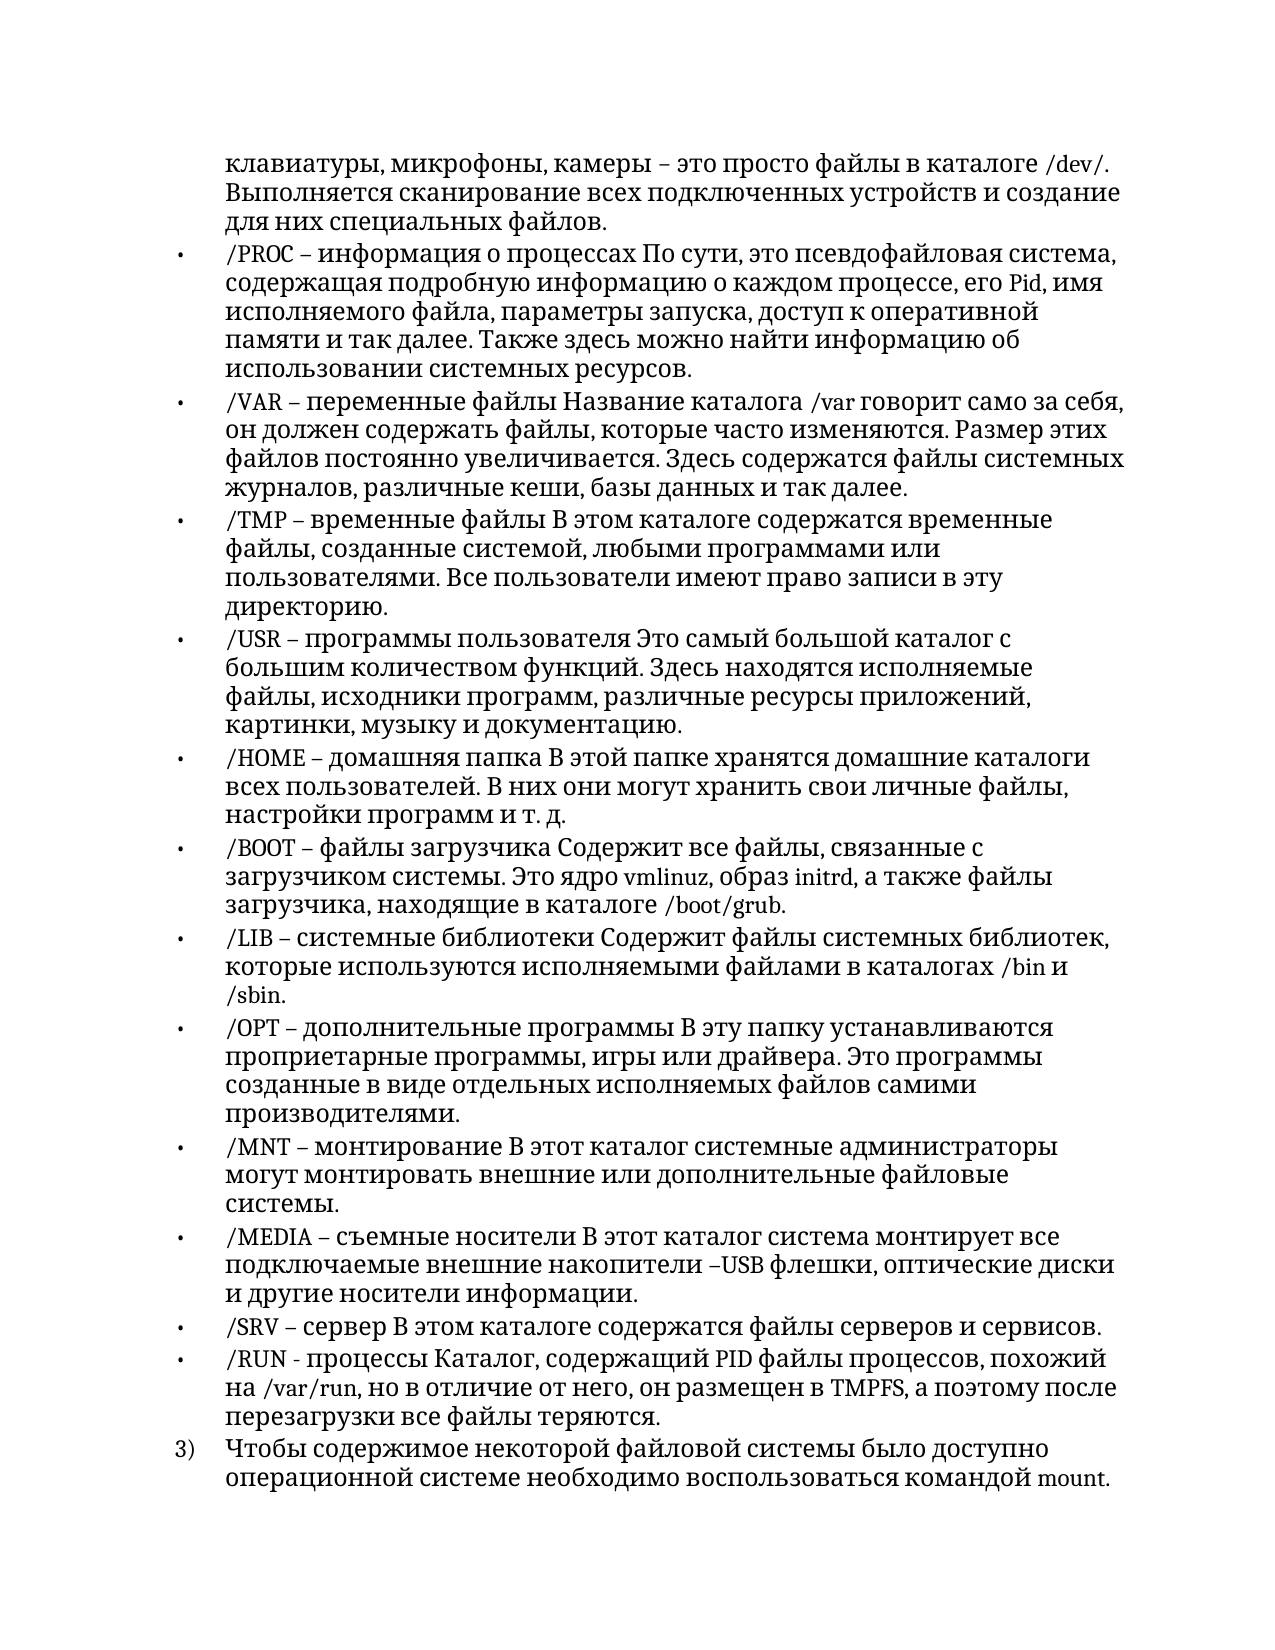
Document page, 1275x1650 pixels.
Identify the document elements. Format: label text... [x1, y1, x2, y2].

list /MNT – монтирование В этот каталог системные администраторы могут монтировать внешние или дополнительные файловые системы. [175, 1132, 1125, 1219]
list /BOOT – файлы загрузчика Содержит все файлы, связанные с загрузчиком системы. Это ядро vmlinuz, образ initrd, а также файлы загрузчика, находящие в каталоге /boot/grub. [175, 834, 1125, 920]
list /PROC – информация о процессах По сути, это псевдофайловая система, содержащая подробную информацию о каждом процессе, его Pid, имя исполняемого файла, параметры запуска, доступ к оперативной памяти и так далее. Также здесь можно найти информацию об использовании системных ресурсов. [175, 240, 1125, 384]
list /LIB – системные библиотеки Содержит файлы системных библиотек, которые используются исполняемыми файлами в каталогах /bin и /sbin. [175, 924, 1125, 1010]
list /HOME – домашняя папка В этой папке хранятся домашние каталоги всех пользователей. В них они могут хранить свои личные файлы, настройки программ и т. д. [175, 744, 1125, 830]
list /USR – программы пользователя Это самый большой каталог с большим количеством функций. Здесь находятся исполняемые файлы, исходники программ, различные ресурсы приложений, картинки, музыку и документацию. [175, 625, 1125, 740]
list /RUN - процессы Каталог, содержащий PID файлы процессов, похожий на /var/run, но в отличие от него, он размещен в TMPFS, а поэтому после перезагрузки все файлы теряются. [175, 1345, 1125, 1431]
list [175, 150, 1125, 236]
list /SRV – сервер В этом каталоге содержатся файлы серверов и сервисов. [175, 1312, 1125, 1341]
list Чтобы содержимое некоторой файловой системы было доступно операционной системе необходимо воспользоваться командой mount. [175, 1435, 1125, 1492]
list /TMP – временные файлы В этом каталоге содержатся временные файлы, созданные системой, любыми программами или пользователями. Все пользователи имеют право записи в эту директорию. [175, 506, 1125, 621]
list /VAR – переменные файлы Название каталога /var говорит само за себя, он должен содержать файлы, которые часто изменяются. Размер этих файлов постоянно увеличивается. Здесь содержатся файлы системных журналов, различные кеши, базы данных и так далее. [175, 387, 1125, 502]
list /OPT – дополнительные программы В эту папку устанавливаются проприетарные программы, игры или драйвера. Это программы созданные в виде отдельных исполняемых файлов самими производителями. [175, 1014, 1125, 1129]
list /MEDIA – съемные носители В этот каталог система монтирует все подключаемые внешние накопители –USB флешки, оптические диски и другие носители информации. [175, 1222, 1125, 1309]
